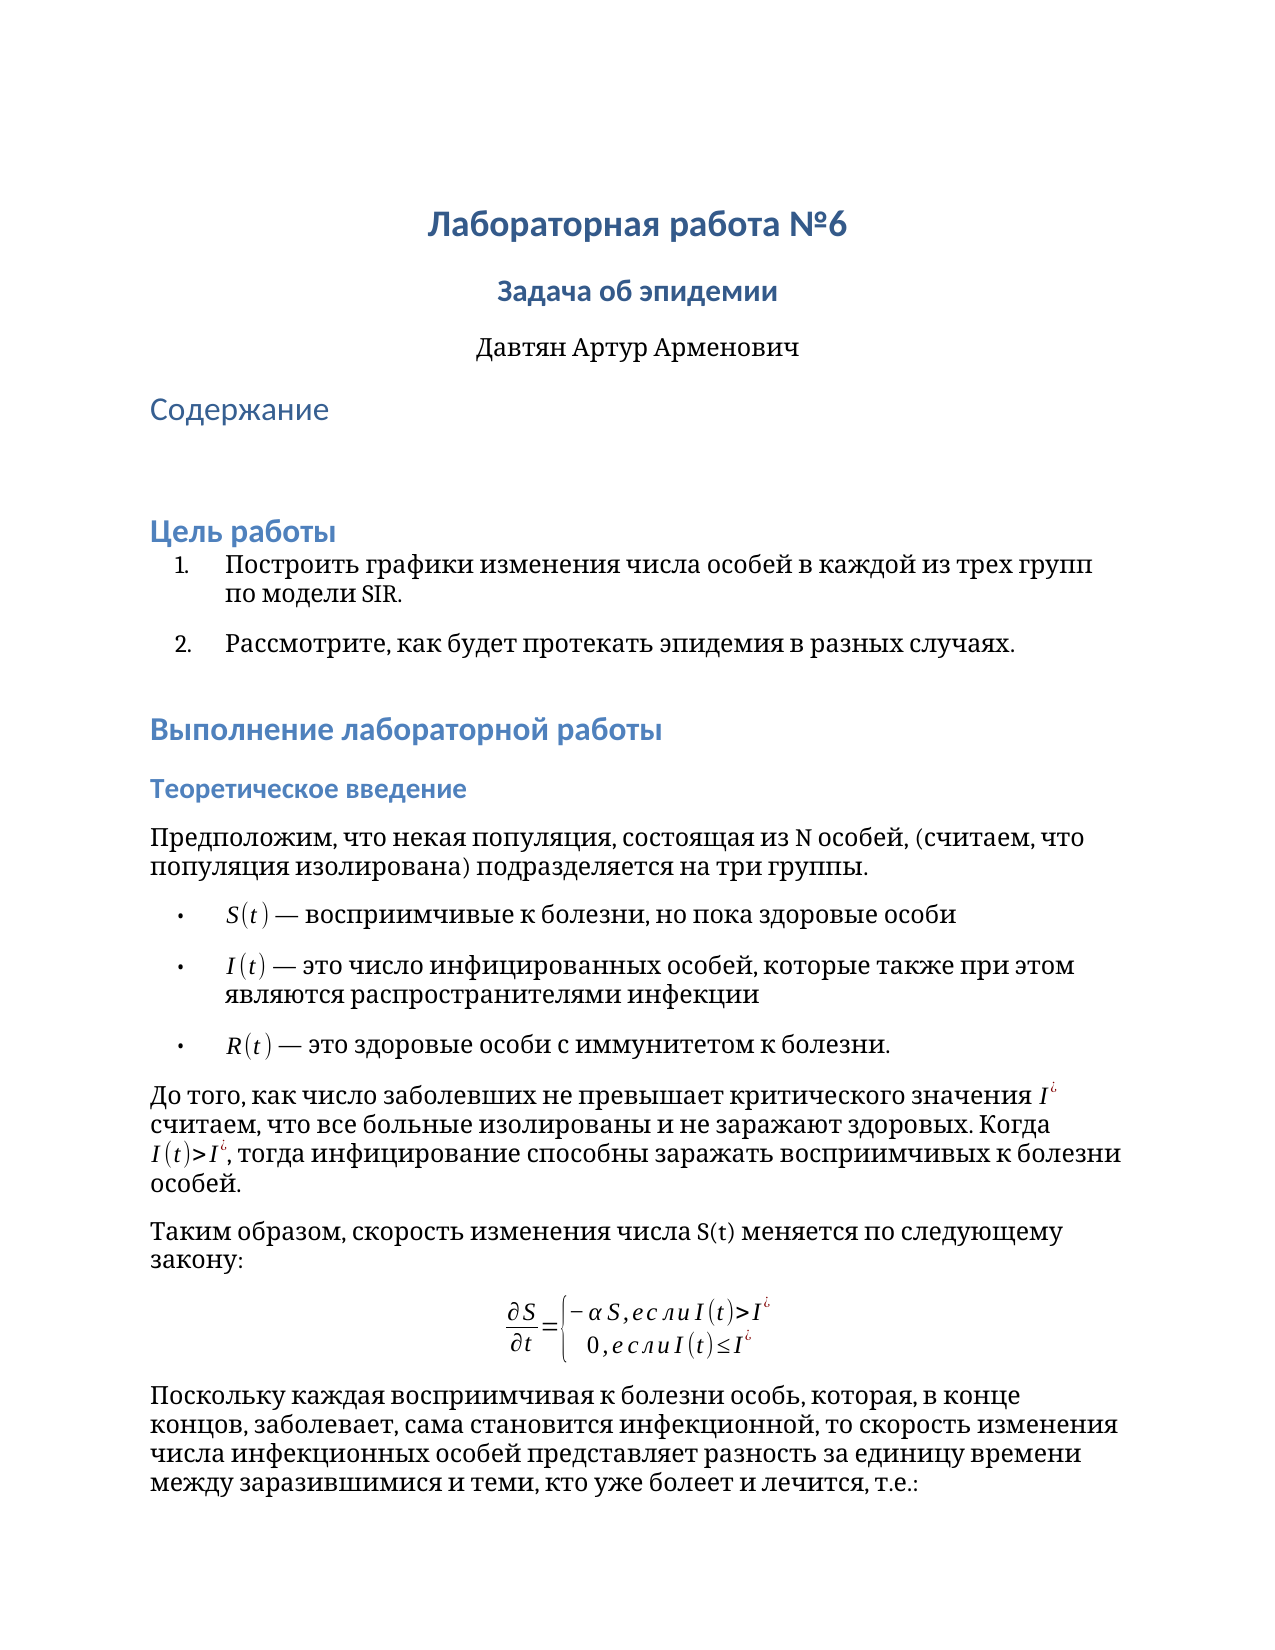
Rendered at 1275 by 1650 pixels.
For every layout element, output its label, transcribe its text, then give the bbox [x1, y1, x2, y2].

subtitle Выполнение лабораторной работы [150, 708, 1125, 749]
subtitle Задача об эпидемии [150, 271, 1125, 309]
text Давтян Артур Арменович [150, 334, 1125, 363]
subtitle Теоретическое введение [150, 770, 1125, 805]
list Рассмотрите, как будет протекать эпидемия в разных случаях. [175, 629, 1125, 658]
subtitle Цель работы [150, 510, 1125, 551]
text До того, как число заболевших не превышает критического значения считаем, что все больные изолированы и не заражают здоровых. Когда , тогда инфицирование способны заражать восприимчивых к болезни особей. [150, 1082, 1125, 1199]
title Лабораторная работа №6 [150, 200, 1125, 246]
text Предположим, что некая популяция, состоящая из N особей, (считаем, что популяция изолирована) подразделяется на три группы. [150, 824, 1125, 882]
list — восприимчивые к болезни, но пока здоровые особи [175, 900, 1125, 930]
list — это здоровые особи с иммунитетом к болезни. [175, 1031, 1125, 1061]
text Таким образом, скорость изменения числа S(t) меняется по следующему закону: [150, 1217, 1125, 1275]
text Поскольку каждая восприимчивая к болезни особь, которая, в конце концов, заболевает, сама становится инфекционной, то скорость изменения числа инфекционных особей представляет разность за единицу времени между заразившимися и теми, кто уже болеет и лечится, т.е.: [150, 1382, 1125, 1497]
list Построить графики изменения числа особей в каждой из трех групп по модели SIR. [175, 551, 1125, 609]
list — это число инфицированных особей, которые также при этом являются распространителями инфекции [175, 951, 1125, 1010]
